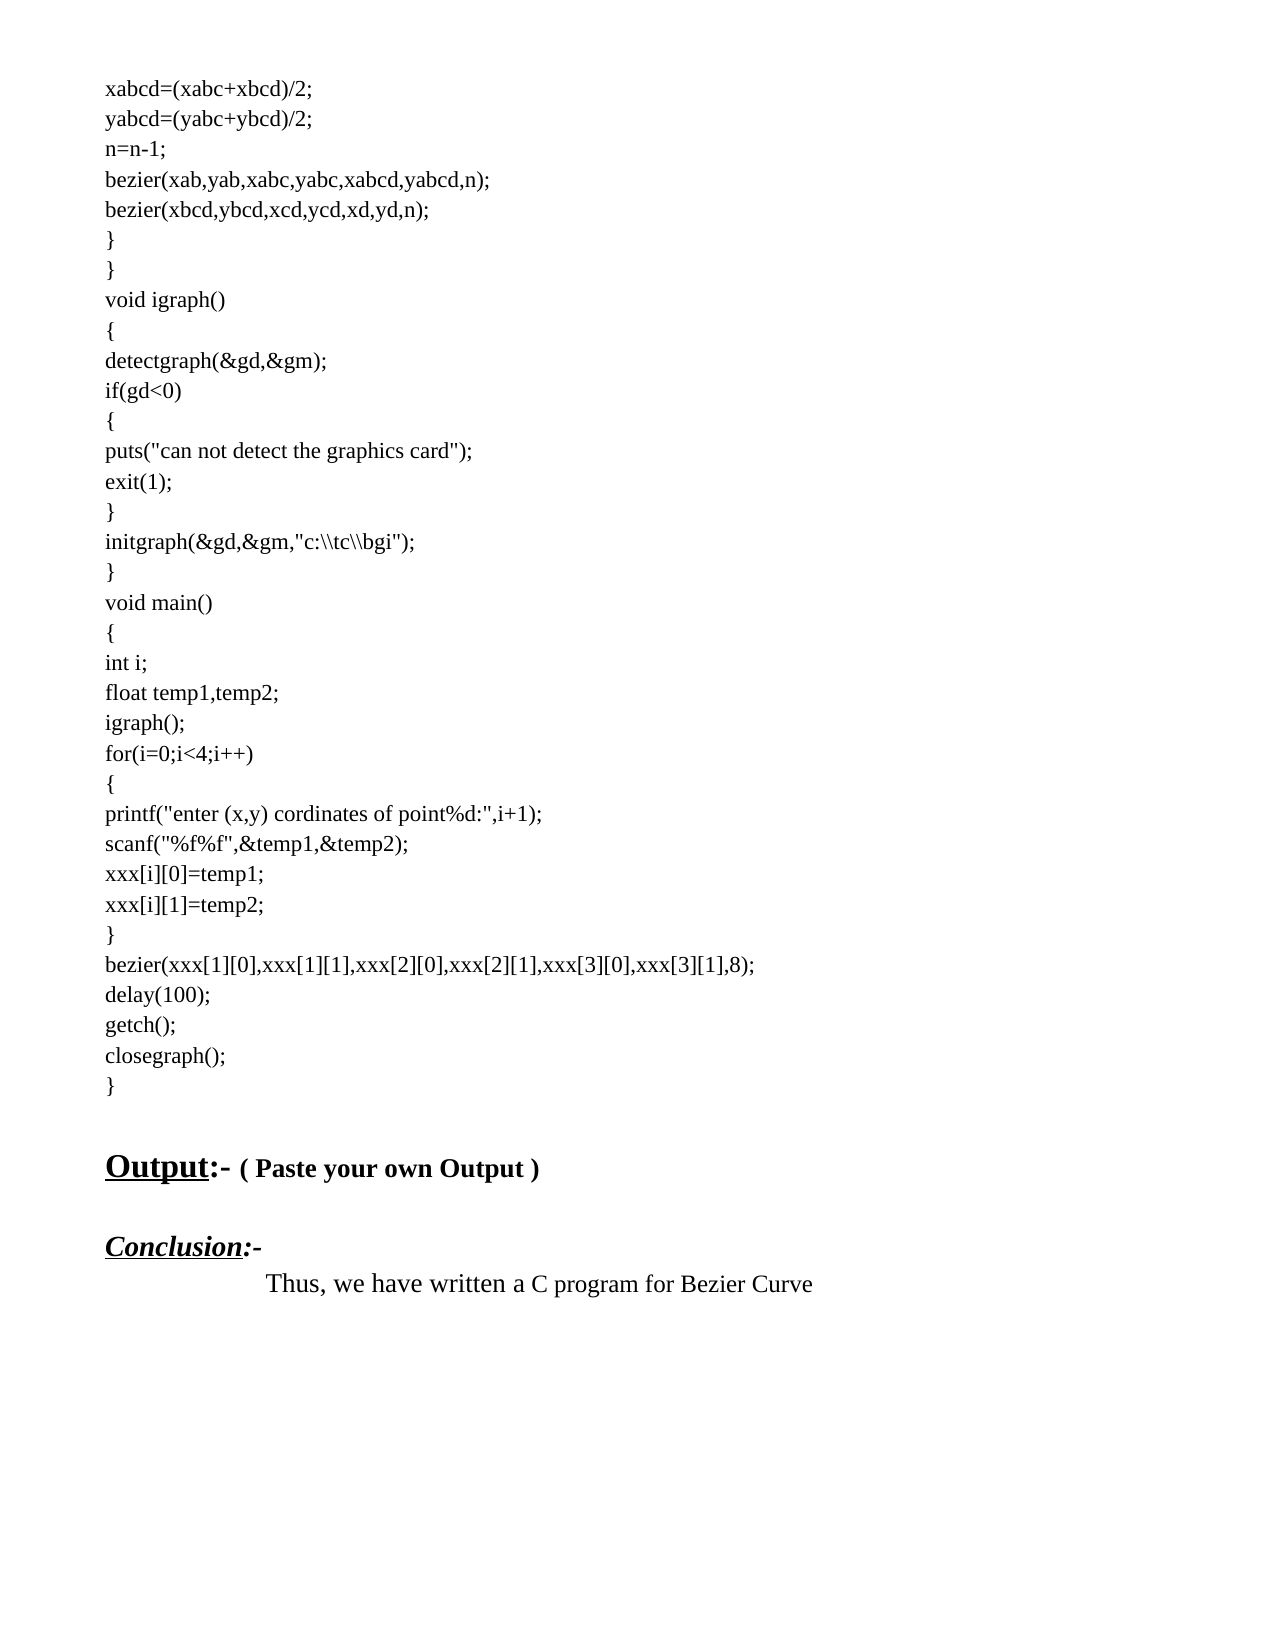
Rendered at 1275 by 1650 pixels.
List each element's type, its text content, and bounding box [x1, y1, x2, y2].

text Output:- ( Paste your own Output ) [105, 1146, 1200, 1184]
text bezier(xab,yab,xabc,yabc,xabcd,yabcd,n); [105, 166, 1200, 192]
text } [105, 921, 1200, 947]
text float temp1,temp2; [105, 679, 1200, 706]
text int i; [105, 649, 1200, 675]
text void igraph() [105, 286, 1200, 313]
text getch(); [105, 1011, 1200, 1038]
text xxx[i][1]=temp2; [105, 891, 1200, 917]
text n=n-1; [105, 135, 1200, 162]
text Thus, we have written a C program for Bezier Curve [105, 1267, 1200, 1298]
text xabcd=(xabc+xbcd)/2; [105, 75, 1200, 101]
text } [105, 498, 1200, 524]
text bezier(xbcd,ybcd,xcd,ycd,xd,yd,n); [105, 196, 1200, 222]
text closegraph(); [105, 1042, 1200, 1068]
text scanf("%f%f",&temp1,&temp2); [105, 830, 1200, 857]
text xxx[i][0]=temp1; [105, 860, 1200, 887]
text puts("can not detect the graphics card"); [105, 437, 1200, 464]
text void main() [105, 588, 1200, 615]
text } [105, 558, 1200, 585]
text for(i=0;i<4;i++) [105, 739, 1200, 766]
text } [105, 226, 1200, 252]
text if(gd<0) [105, 377, 1200, 403]
text } [105, 1072, 1200, 1098]
text printf("enter (x,y) cordinates of point%d:",i+1); [105, 800, 1200, 826]
text Conclusion:- [105, 1229, 1200, 1262]
text yabcd=(yabc+ybcd)/2; [105, 105, 1200, 132]
text { [105, 619, 1200, 645]
text bezier(xxx[1][0],xxx[1][1],xxx[2][0],xxx[2][1],xxx[3][0],xxx[3][1],8); [105, 951, 1200, 977]
text exit(1); [105, 468, 1200, 494]
text } [105, 256, 1200, 283]
text detectgraph(&gd,&gm); [105, 347, 1200, 373]
text { [105, 317, 1200, 343]
text delay(100); [105, 981, 1200, 1008]
text igraph(); [105, 709, 1200, 736]
text initgraph(&gd,&gm,"c:\\tc\\bgi"); [105, 528, 1200, 554]
text { [105, 770, 1200, 796]
text { [105, 407, 1200, 434]
